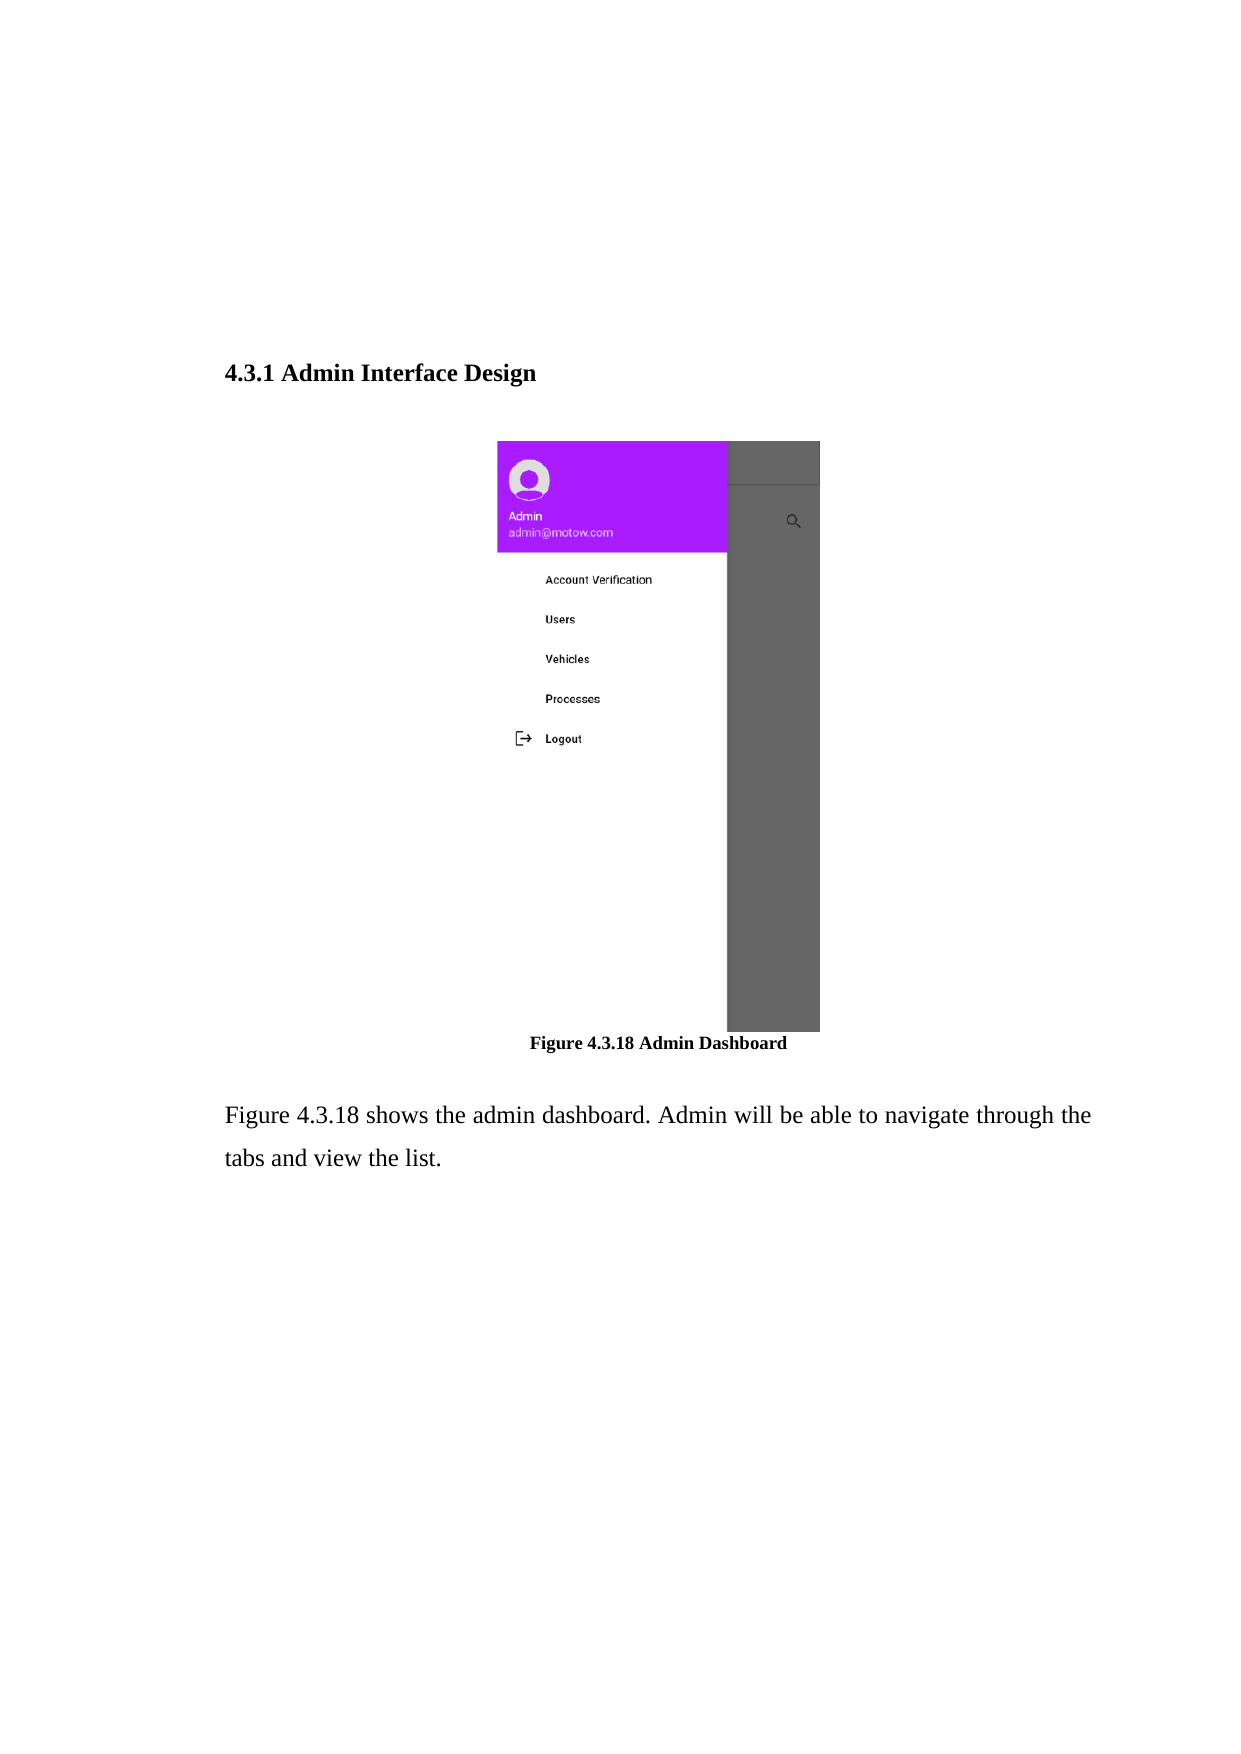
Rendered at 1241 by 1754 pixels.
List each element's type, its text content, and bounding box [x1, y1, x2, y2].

subtitle 4.3.1 Admin Interface Design [224, 358, 1092, 387]
text Figure 4.3.18 Admin Dashboard [224, 1032, 1092, 1053]
text Figure 4.3.18 shows the admin dashboard. Admin will be able to navigate through the tabs and view the list. [224, 1100, 1092, 1172]
picture [497, 441, 820, 1032]
